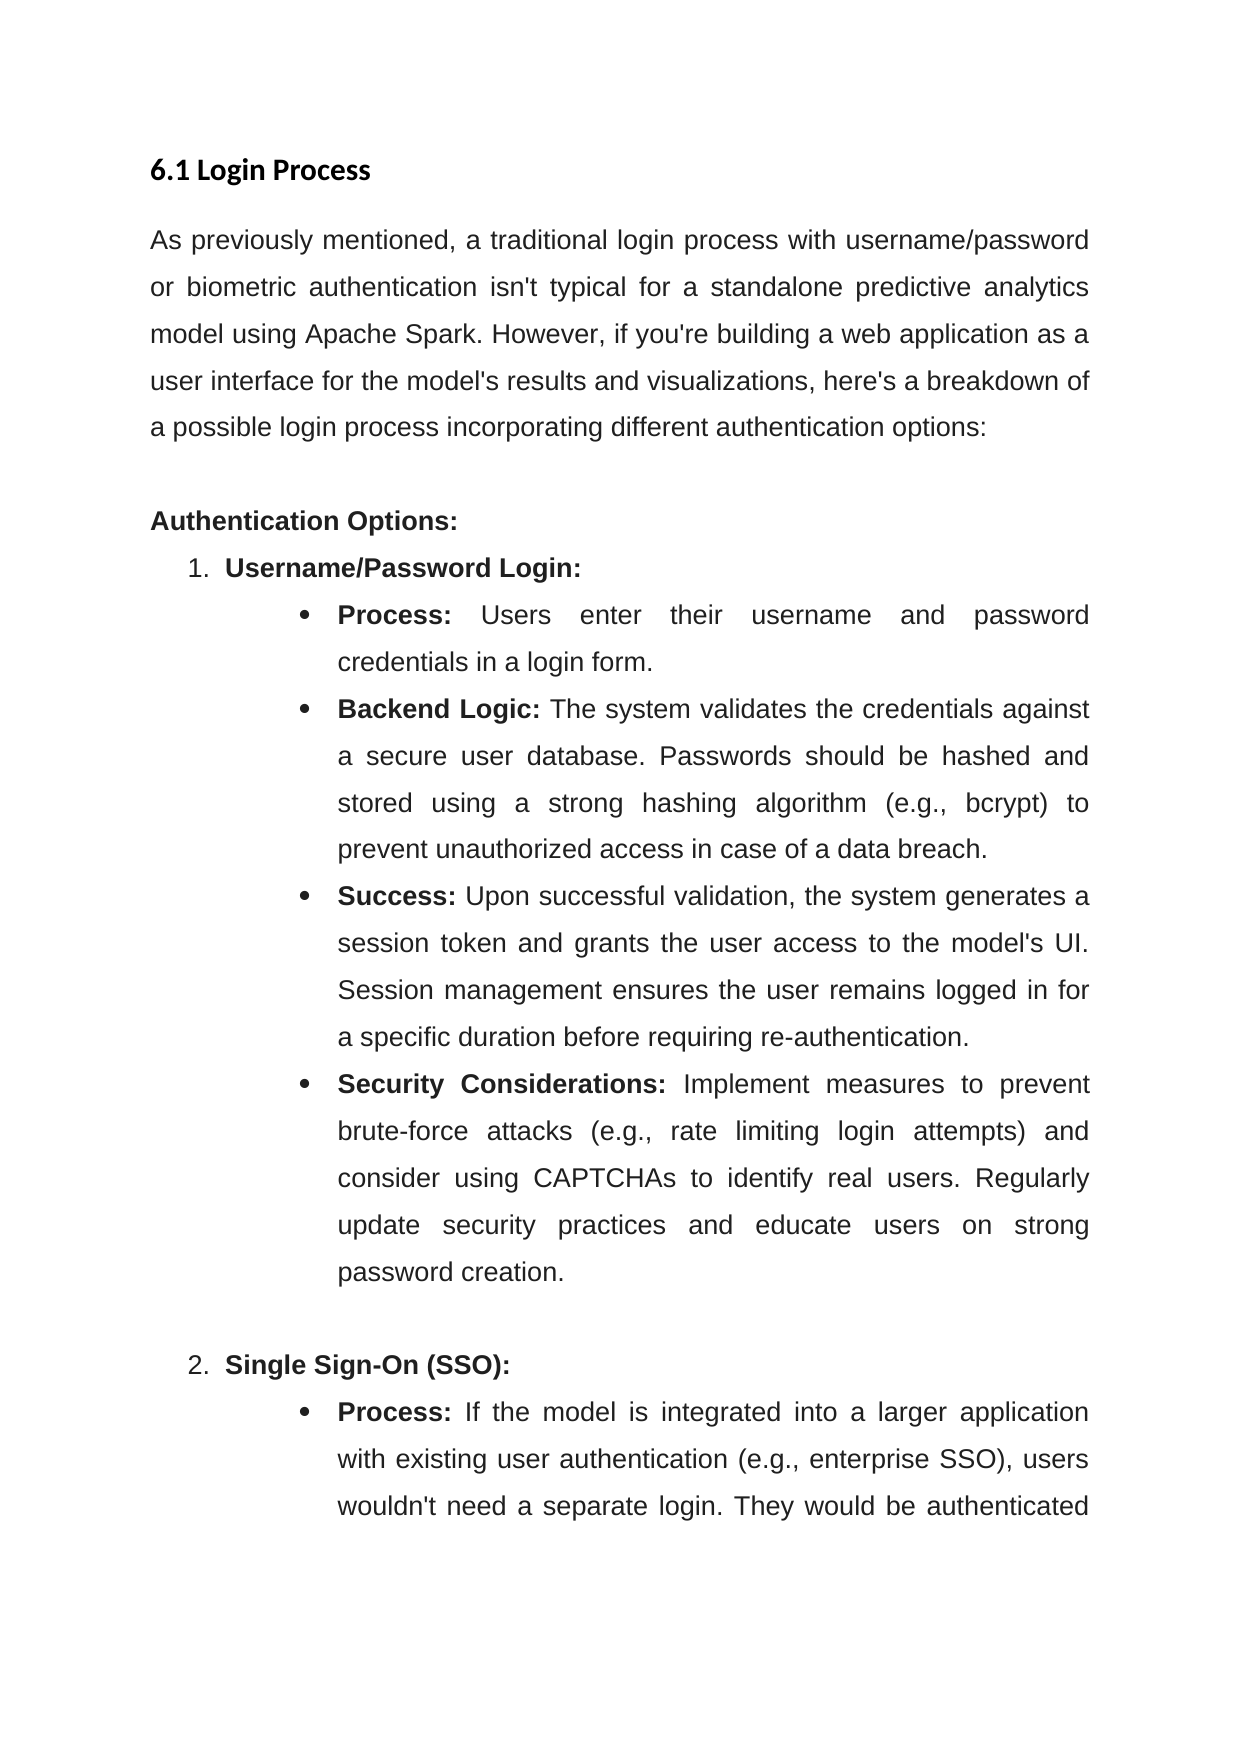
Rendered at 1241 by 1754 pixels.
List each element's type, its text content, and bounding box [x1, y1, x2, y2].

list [300, 1396, 1090, 1521]
list Single Sign-On (SSO): [187, 1349, 1090, 1381]
text As previously mentioned, a traditional login process with username/password or biometric authentication isn't typical for a standalone predictive analytics model using Apache Spark. However, if you're building a web application as a user interface for the model's results and visualizations, here's a breakdown of a possible login process incorporating different authentication options: [150, 224, 1090, 443]
text 6.1 Login Process [150, 150, 1090, 188]
list Backend Logic: The system validates the credentials against a secure user database. Passwords should be hashed and stored using a strong hashing algorithm (e.g., bcrypt) to prevent unauthorized access in case of a data breach. [300, 693, 1090, 865]
list Success: Upon successful validation, the system generates a session token and grants the user access to the model's UI. Session management ensures the user remains logged in for a specific duration before requiring re-authentication. [300, 880, 1090, 1052]
list Security Considerations: Implement measures to prevent brute-force attacks (e.g., rate limiting login attempts) and consider using CAPTCHAs to identify real users. Regularly update security practices and educate users on strong password creation. [300, 1068, 1090, 1287]
list Username/Password Login: [187, 552, 1090, 583]
text Authentication Options: [150, 505, 1090, 536]
list Process: Users enter their username and password credentials in a login form. [300, 599, 1090, 677]
